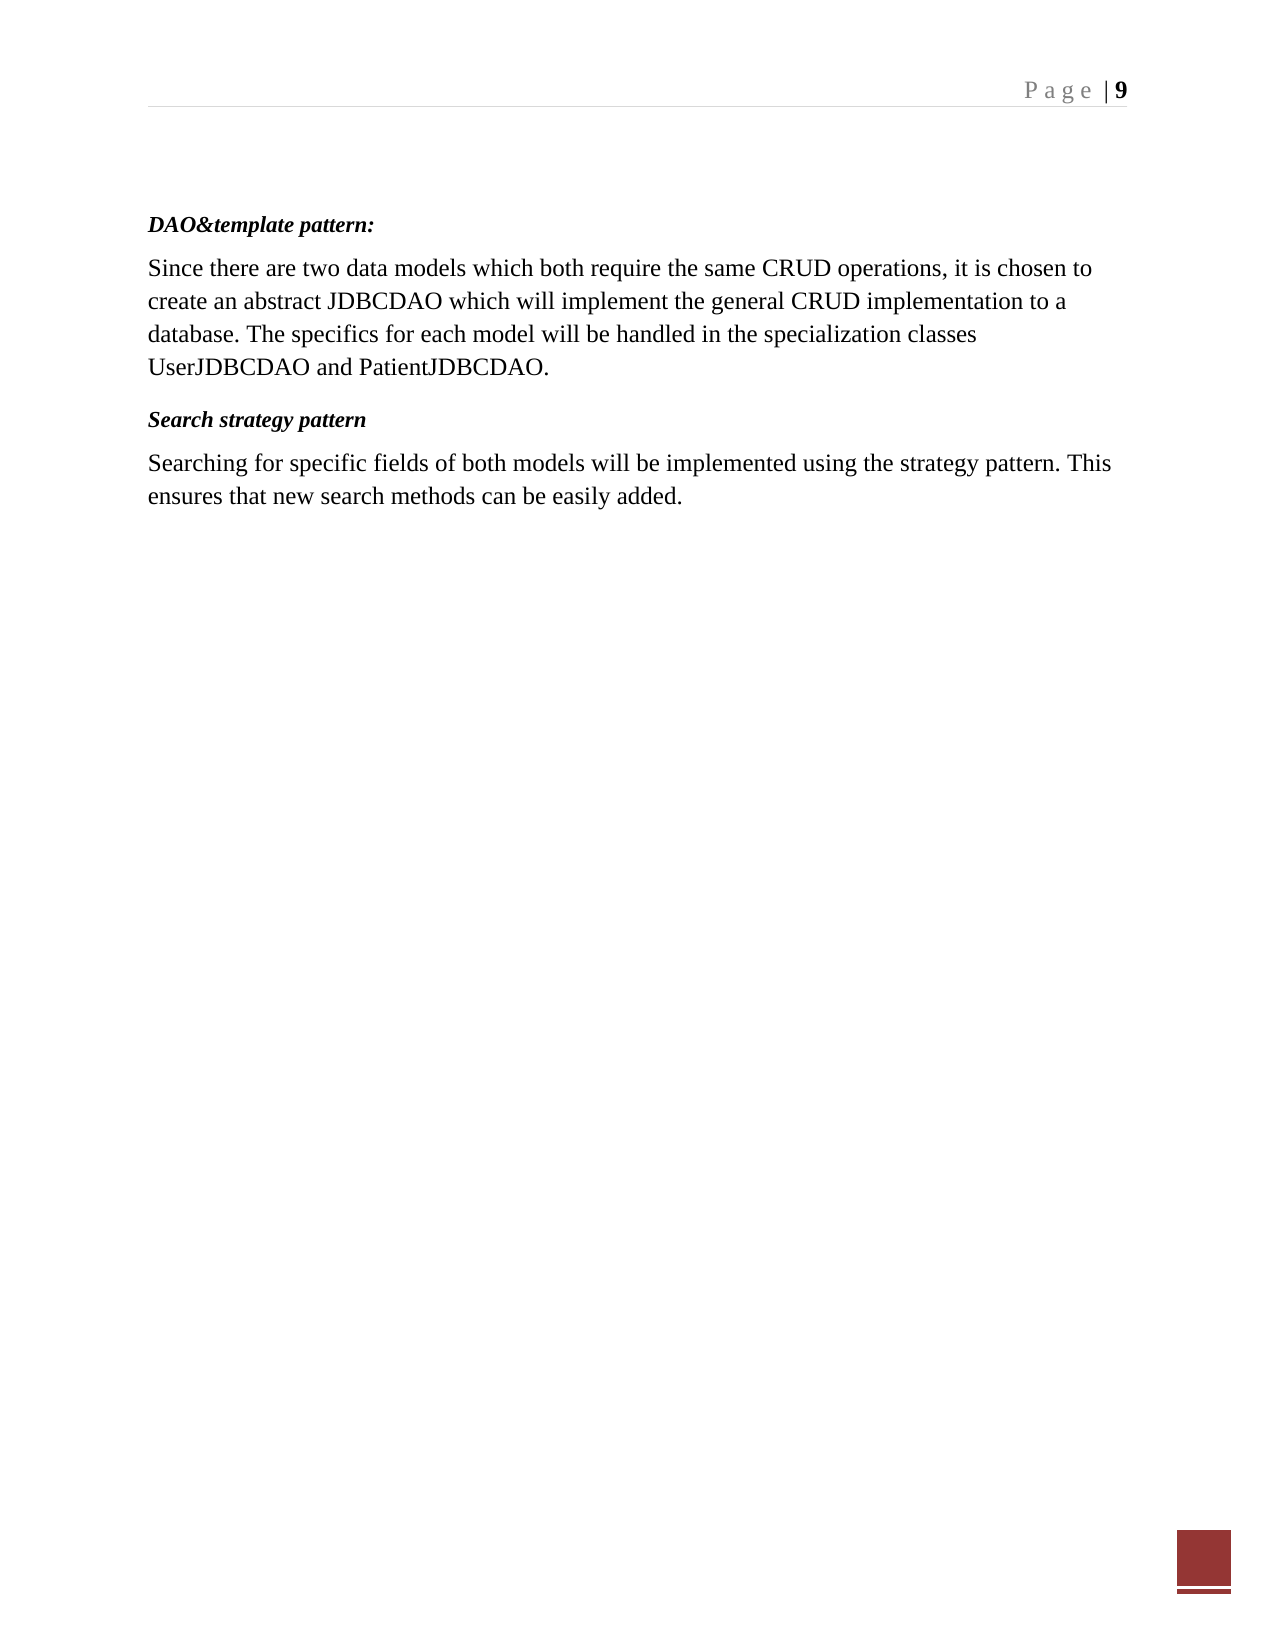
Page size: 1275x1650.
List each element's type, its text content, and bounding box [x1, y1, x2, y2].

text Since there are two data models which both require the same CRUD operations, it is chosen to create an abstract JDBCDAO which will implement the general CRUD implementation to a database. The specifics for each model will be handled in the specialization classes UserJDBCDAO and PatientJDBCDAO. [148, 253, 1127, 381]
text Searching for specific fields of both models will be implemented using the strategy pattern. This ensures that new search methods can be easily added. [148, 448, 1127, 510]
subtitle DAO&template pattern: [148, 211, 1127, 237]
subtitle Search strategy pattern [148, 406, 1127, 432]
